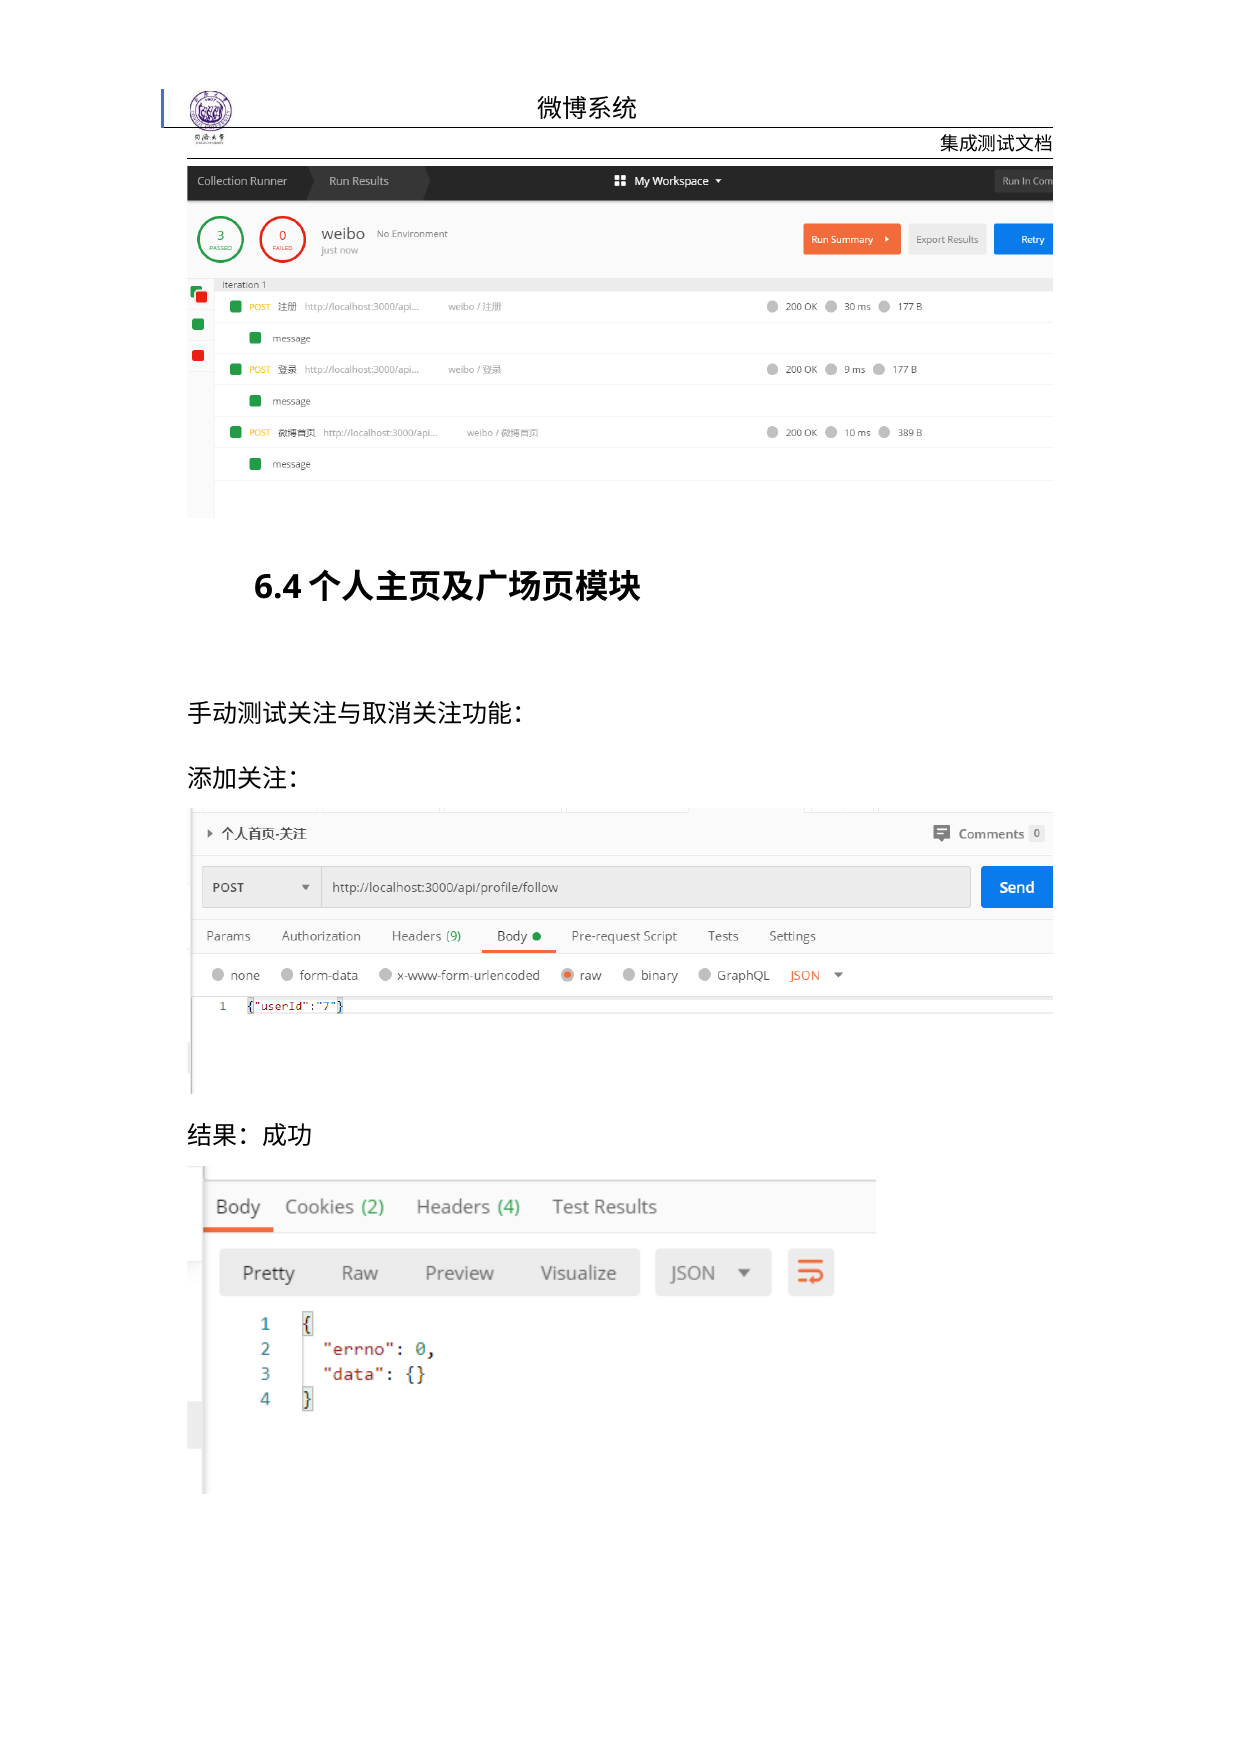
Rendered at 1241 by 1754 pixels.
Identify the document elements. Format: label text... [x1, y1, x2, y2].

subtitle 6.4个人主页及广场页模块 [187, 551, 1053, 616]
text 手动测试关注与取消关注功能： [187, 679, 1053, 744]
picture [187, 1166, 877, 1494]
picture [187, 166, 1053, 518]
picture [187, 808, 1053, 1094]
text 添加关注： [187, 744, 1053, 808]
picture [187, 88, 233, 127]
text 结果：成功 [187, 1101, 1053, 1166]
picture [187, 128, 233, 147]
